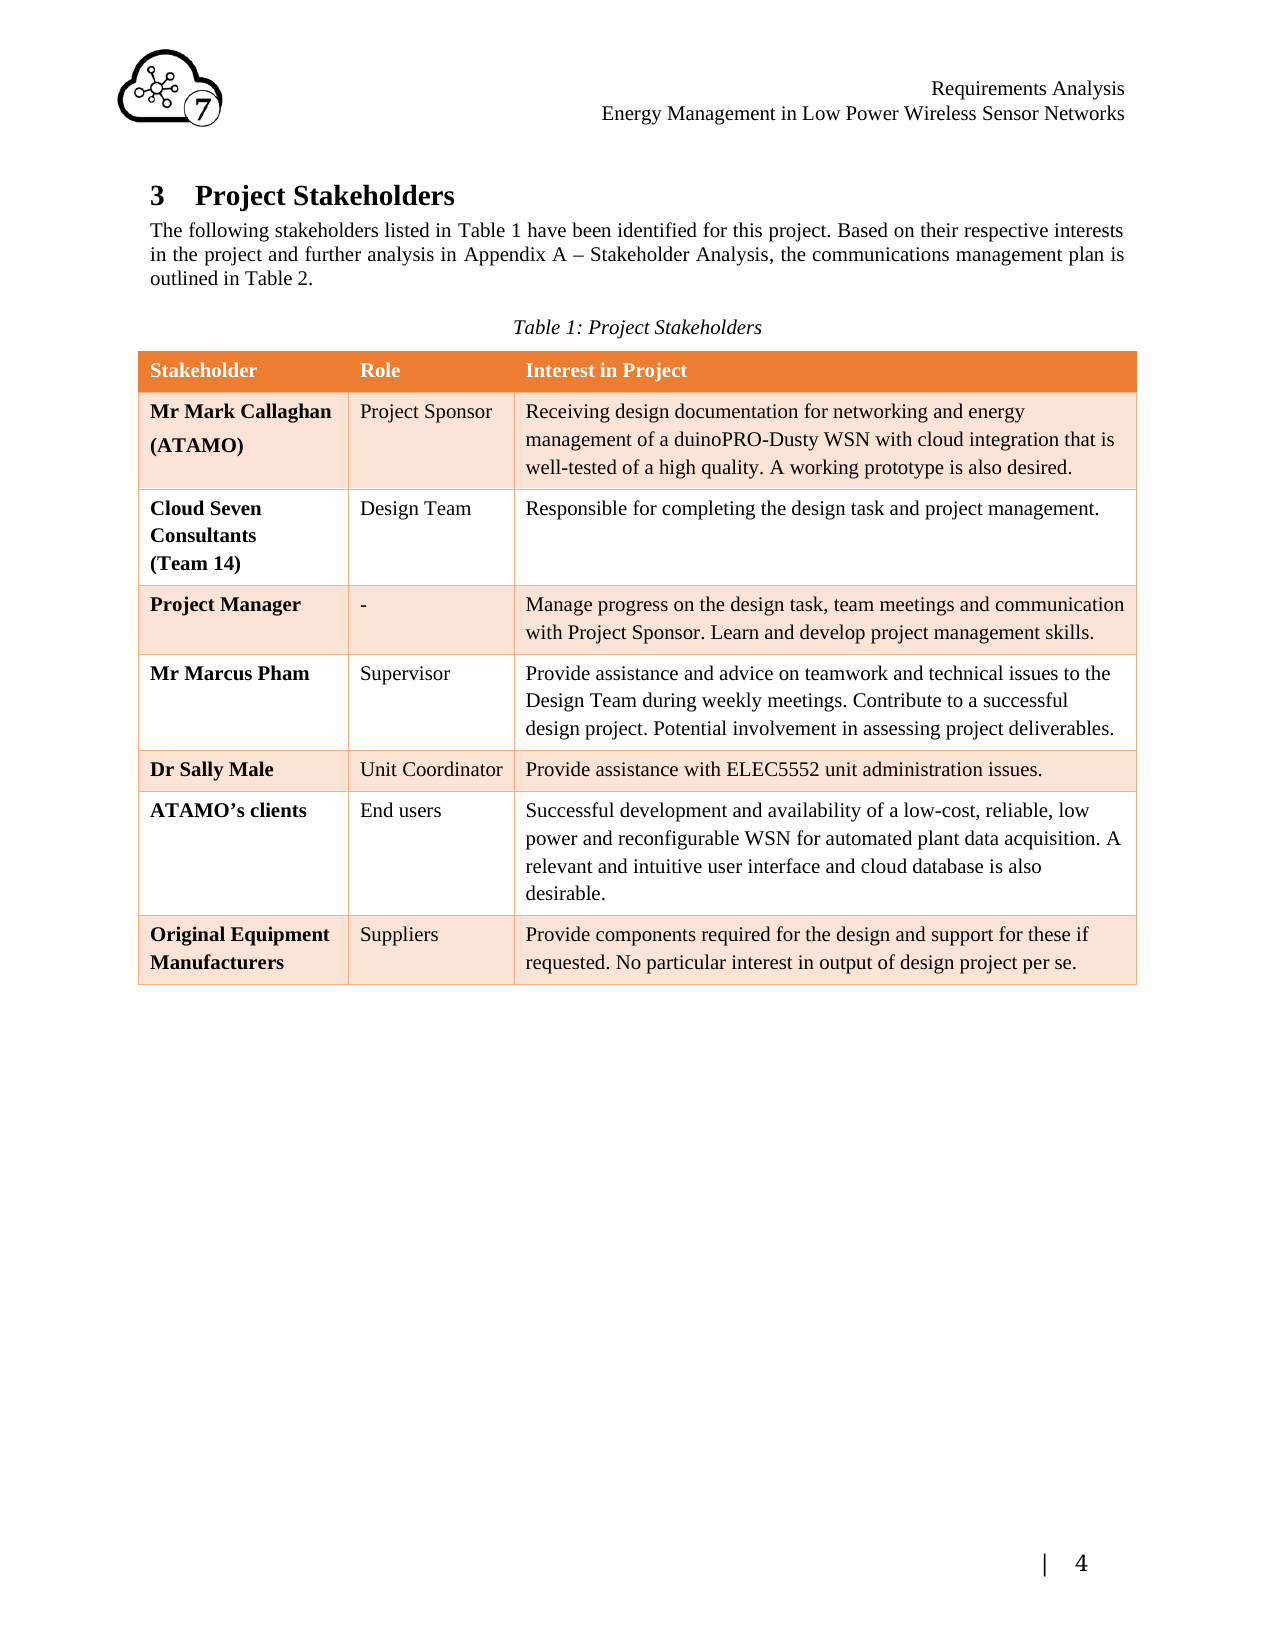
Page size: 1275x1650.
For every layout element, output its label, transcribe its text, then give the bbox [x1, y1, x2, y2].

text The following stakeholders listed in Table 1 have been identified for this project. Based on their respective interests in the project and further analysis in Appendix A – Stakeholder Analysis, the communications management plan is outlined in Table 2. [150, 218, 1125, 290]
table_cell Manage progress on the design task, team meetings and communication with Project Sponsor. Learn and develop project management skills. [515, 586, 1136, 653]
table_header Role [349, 352, 514, 392]
table_cell Supervisor [349, 655, 514, 750]
table_cell Provide assistance and advice on teamwork and technical issues to the Design Team during weekly meetings. Contribute to a successful design project. Potential involvement in assessing project deliverables. [515, 655, 1136, 750]
table_cell Provide assistance with ELEC5552 unit administration issues. [515, 751, 1136, 791]
table_header Interest in Project [515, 352, 1136, 392]
table_cell Mr Mark Callaghan (ATAMO) [139, 393, 348, 488]
table_cell Design Team [349, 490, 514, 585]
table_cell Mr Marcus Pham [139, 655, 348, 750]
picture [113, 45, 230, 145]
table_cell Unit Coordinator [349, 751, 514, 791]
table_cell Project Manager [139, 586, 348, 653]
table_cell Successful development and availability of a low-cost, reliable, low power and reconfigurable WSN for automated plant data acquisition. A relevant and intuitive user interface and cloud database is also desirable. [515, 792, 1136, 915]
table_cell Dr Sally Male [139, 751, 348, 791]
table_cell Receiving design documentation for networking and energy management of a duinoPRO-Dusty WSN with cloud integration that is well-tested of a high quality. A working prototype is also desired. [515, 393, 1136, 488]
table_cell Project Sponsor [349, 393, 514, 488]
table_cell - [349, 586, 514, 653]
table_cell End users [349, 792, 514, 915]
table_header Stakeholder [139, 352, 348, 392]
subtitle Project Stakeholders [150, 178, 1125, 211]
table_cell Provide components required for the design and support for these if requested. No particular interest in output of design project per se. [515, 916, 1136, 984]
table_cell Cloud Seven Consultants (Team 14) [139, 490, 348, 585]
table_cell ATAMO’s clients [139, 792, 348, 915]
table_cell Responsible for completing the design task and project management. [515, 490, 1136, 585]
table_cell Original Equipment Manufacturers [139, 916, 348, 984]
table_cell Suppliers [349, 916, 514, 984]
